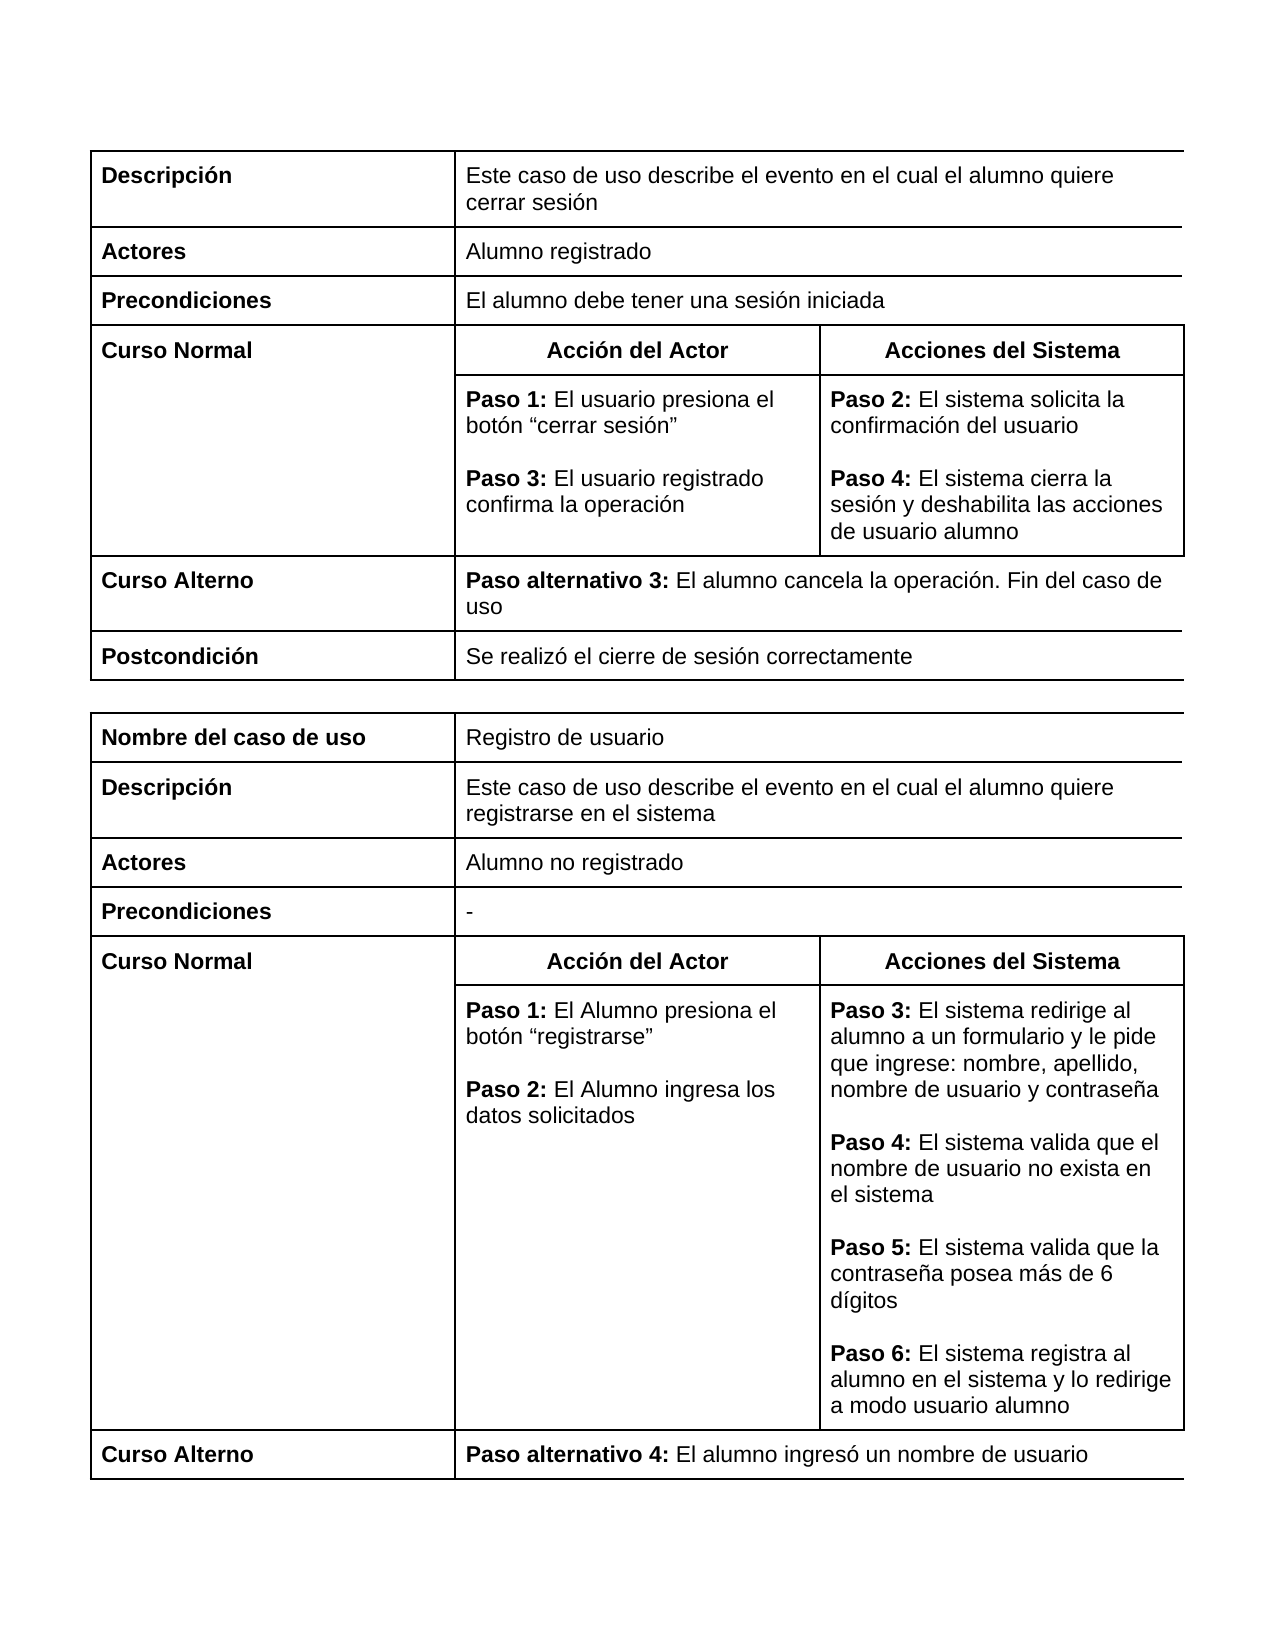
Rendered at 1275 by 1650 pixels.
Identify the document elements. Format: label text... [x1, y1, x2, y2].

table_cell Alumno no registrado [456, 837, 1184, 886]
table_cell Acciones del Sistema [821, 937, 1183, 984]
table_cell Acción del Actor [456, 326, 819, 373]
table_cell Curso Alterno [92, 1431, 454, 1478]
table_header Nombre del caso de uso [92, 714, 454, 761]
table_cell Paso alternativo 3: El alumno cancela la operación. Fin del caso de uso [456, 557, 1184, 630]
table_cell Acción del Actor [456, 937, 819, 984]
table_cell Curso Normal [92, 326, 454, 554]
table_cell Paso 2: El sistema solicita la confirmación del usuario Paso 4: El sistema cierra la sesión y deshabilita las acciones de usuario alumno [821, 376, 1183, 554]
table_cell Postcondición [92, 632, 454, 679]
table_cell Este caso de uso describe el evento en el cual el alumno quiere registrarse en el sistema [456, 761, 1184, 837]
table_cell Paso 3: El sistema redirige al alumno a un formulario y le pide que ingrese: nombre, apellido, nombre de usuario y contraseña Paso 4: El sistema valida que el nombre de usuario no exista en el sistema Paso 5: El sistema valida que la contraseña posea más de 6 dígitos Paso 6: El sistema registra al alumno en el sistema y lo redirige a modo usuario alumno [821, 986, 1183, 1429]
table_cell Descripción [92, 763, 454, 837]
table_cell El alumno debe tener una sesión iniciada [456, 275, 1184, 324]
table_cell Acciones del Sistema [821, 326, 1183, 373]
table_cell Descripción [92, 152, 454, 226]
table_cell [456, 1431, 1184, 1478]
table_cell Actores [92, 228, 454, 275]
table_cell Precondiciones [92, 888, 454, 935]
table_cell Curso Alterno [92, 557, 454, 630]
table_cell Se realizó el cierre de sesión correctamente [456, 630, 1184, 679]
table_cell Paso 1: El usuario presiona el botón “cerrar sesión” Paso 3: El usuario registrado confirma la operación [456, 376, 819, 554]
table_cell Paso 1: El Alumno presiona el botón “registrarse” Paso 2: El Alumno ingresa los datos solicitados [456, 986, 819, 1429]
table_cell Curso Normal [92, 937, 454, 1429]
table_cell Alumno registrado [456, 226, 1184, 275]
table_header Registro de usuario [456, 714, 1184, 761]
table_cell Actores [92, 839, 454, 886]
table_cell Precondiciones [92, 277, 454, 324]
table_cell - [456, 886, 1184, 935]
table_cell Este caso de uso describe el evento en el cual el alumno quiere cerrar sesión [456, 152, 1184, 226]
